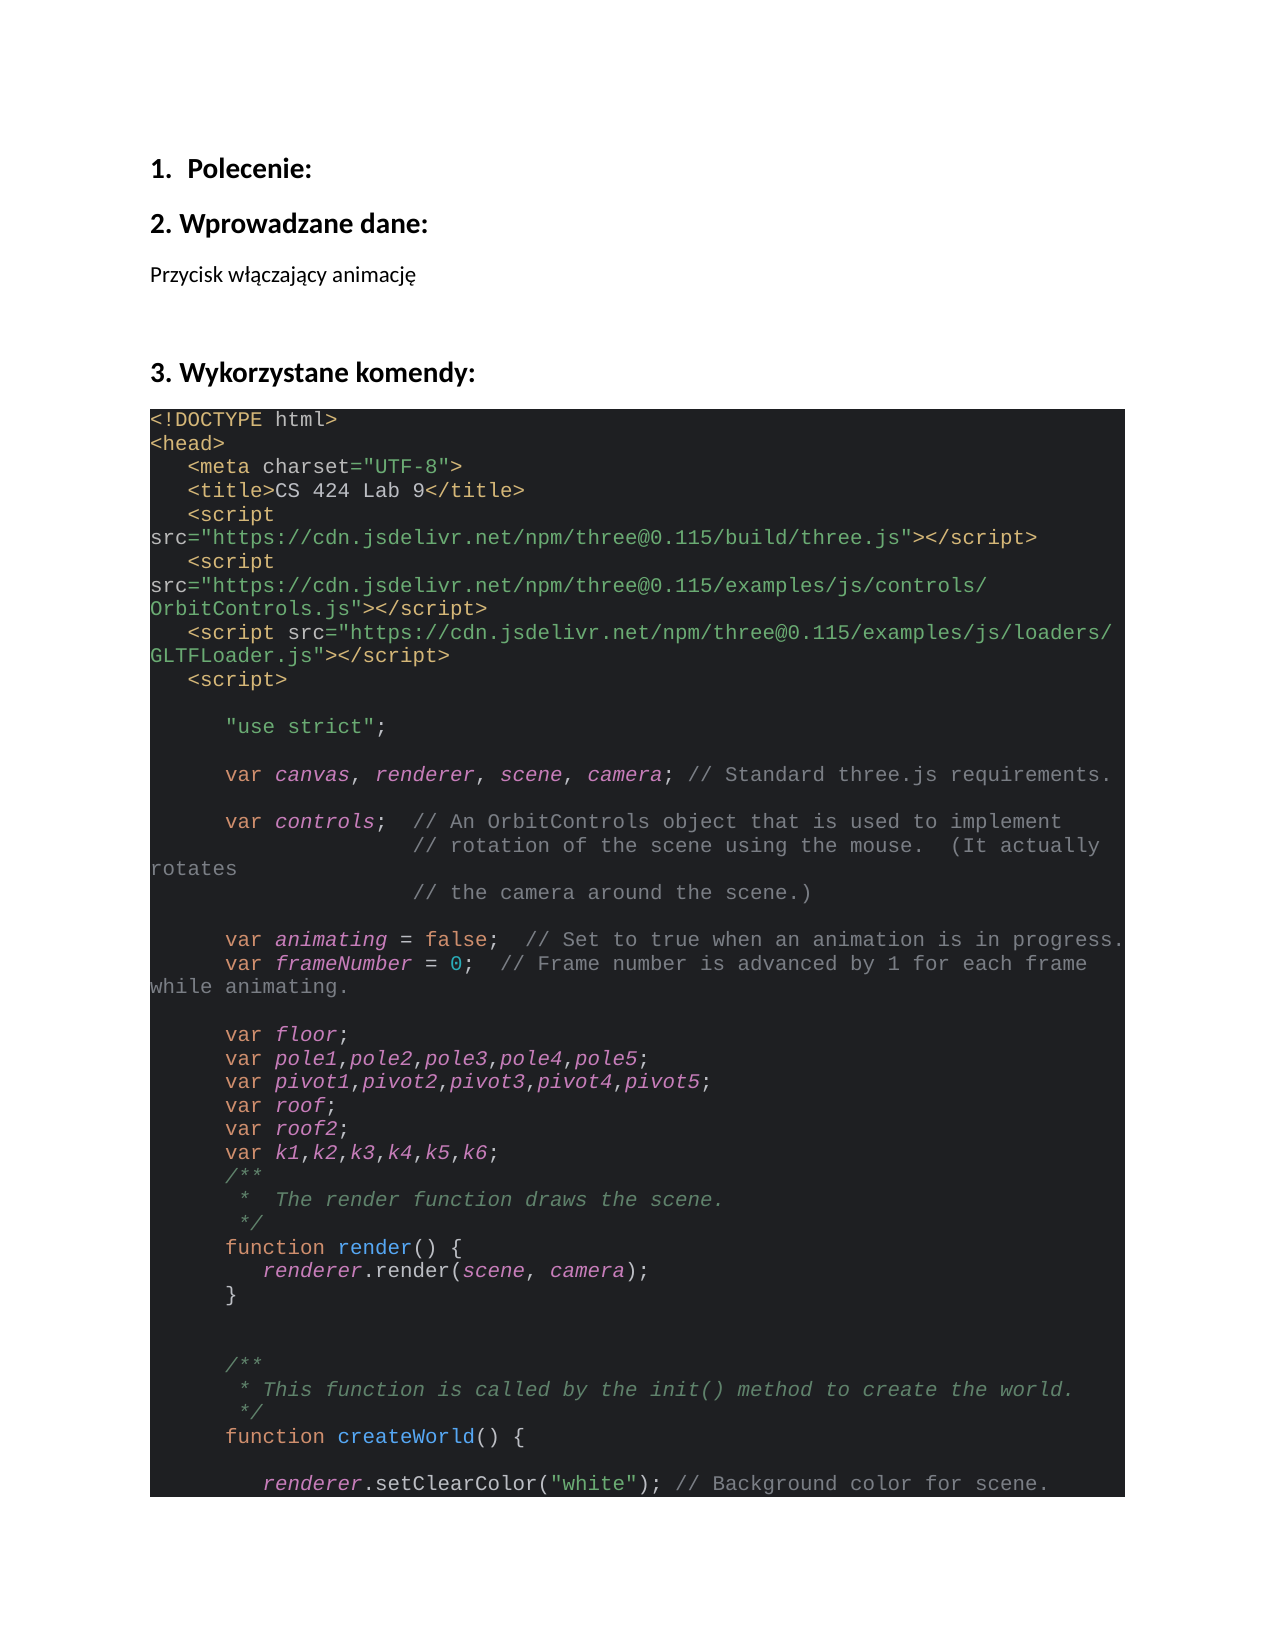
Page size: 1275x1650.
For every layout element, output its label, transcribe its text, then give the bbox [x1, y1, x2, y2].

text 2. Wprowadzane dane: [150, 205, 1125, 241]
text 3. Wykorzystane komendy: [150, 354, 1125, 389]
list Polecenie: [150, 150, 1125, 186]
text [150, 409, 1125, 1497]
text Przycisk włączający animację [150, 260, 1125, 288]
